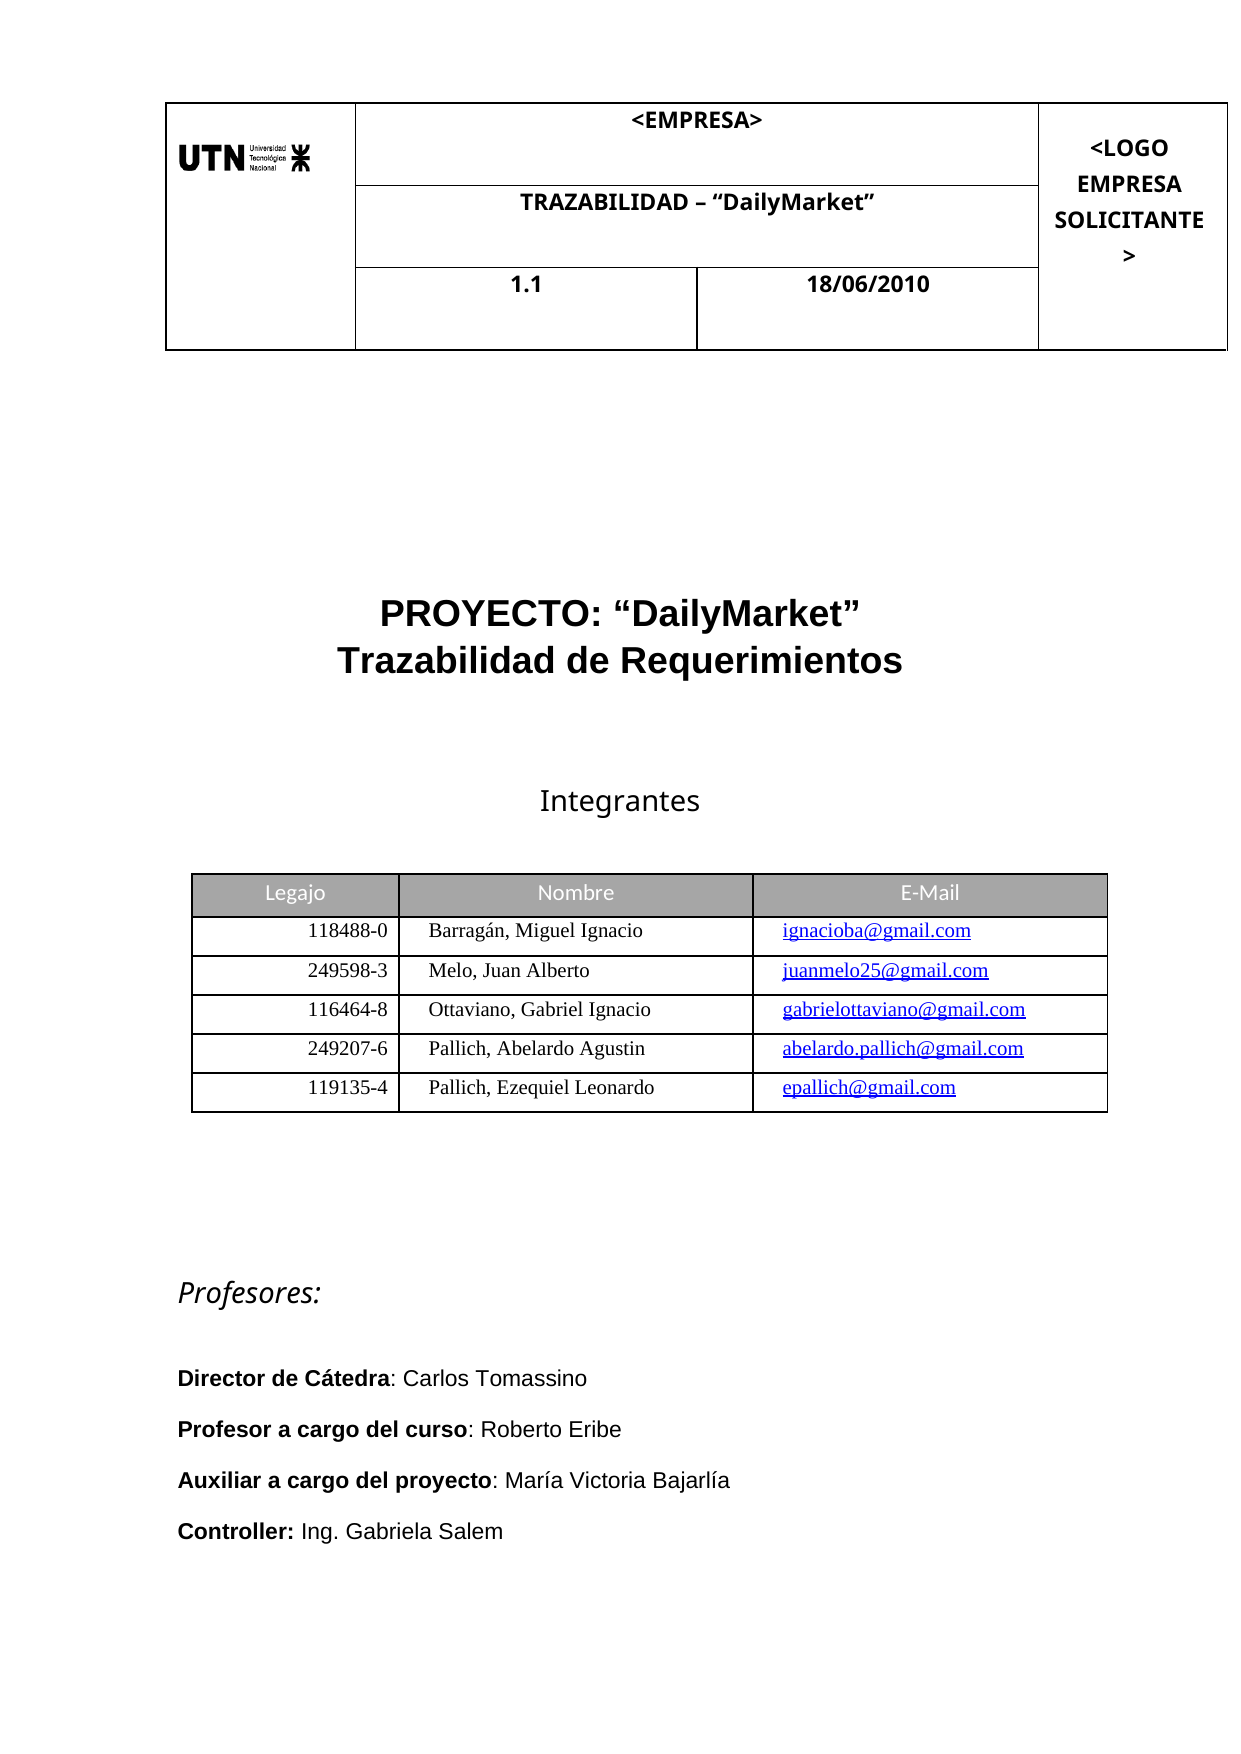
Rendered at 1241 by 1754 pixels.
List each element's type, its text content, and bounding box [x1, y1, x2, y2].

table_cell 249207-6 [193, 1035, 398, 1072]
title Profesores: [177, 1272, 1063, 1312]
title PROYECTO: “DailyMarket” [177, 591, 1063, 634]
table_cell epallich@gmail.com [754, 1074, 1107, 1111]
text Director de Cátedra: Carlos Tomassino [177, 1364, 1063, 1391]
picture [177, 140, 346, 175]
table_cell 119135-4 [193, 1074, 398, 1111]
table_cell gabrielottaviano@gmail.com [754, 996, 1107, 1033]
table_cell Barragán, Miguel Ignacio [400, 918, 752, 955]
table_header Nombre [400, 875, 752, 916]
table_cell 118488-0 [193, 918, 398, 955]
text Controller: Ing. Gabriela Salem [177, 1518, 1063, 1544]
table_cell 116464-8 [193, 996, 398, 1033]
table_header Legajo [193, 875, 398, 916]
text Auxiliar a cargo del proyecto: María Victoria Bajarlía [177, 1467, 1063, 1493]
table_cell 249598-3 [193, 957, 398, 994]
table_cell Pallich, Abelardo Agustin [400, 1035, 752, 1072]
table_cell Pallich, Ezequiel Leonardo [400, 1074, 752, 1111]
text Profesor a cargo del curso: Roberto Eribe [177, 1416, 1063, 1442]
table_cell ignacioba@gmail.com [754, 918, 1107, 955]
table_cell abelardo.pallich@gmail.com [754, 1035, 1107, 1072]
table_cell Ottaviano, Gabriel Ignacio [400, 996, 752, 1033]
table_cell Melo, Juan Alberto [400, 957, 752, 994]
table_header E-Mail [754, 875, 1107, 916]
title Trazabilidad de Requerimientos [177, 638, 1063, 681]
title Integrantes [177, 780, 1063, 820]
table_cell juanmelo25@gmail.com [754, 957, 1107, 994]
